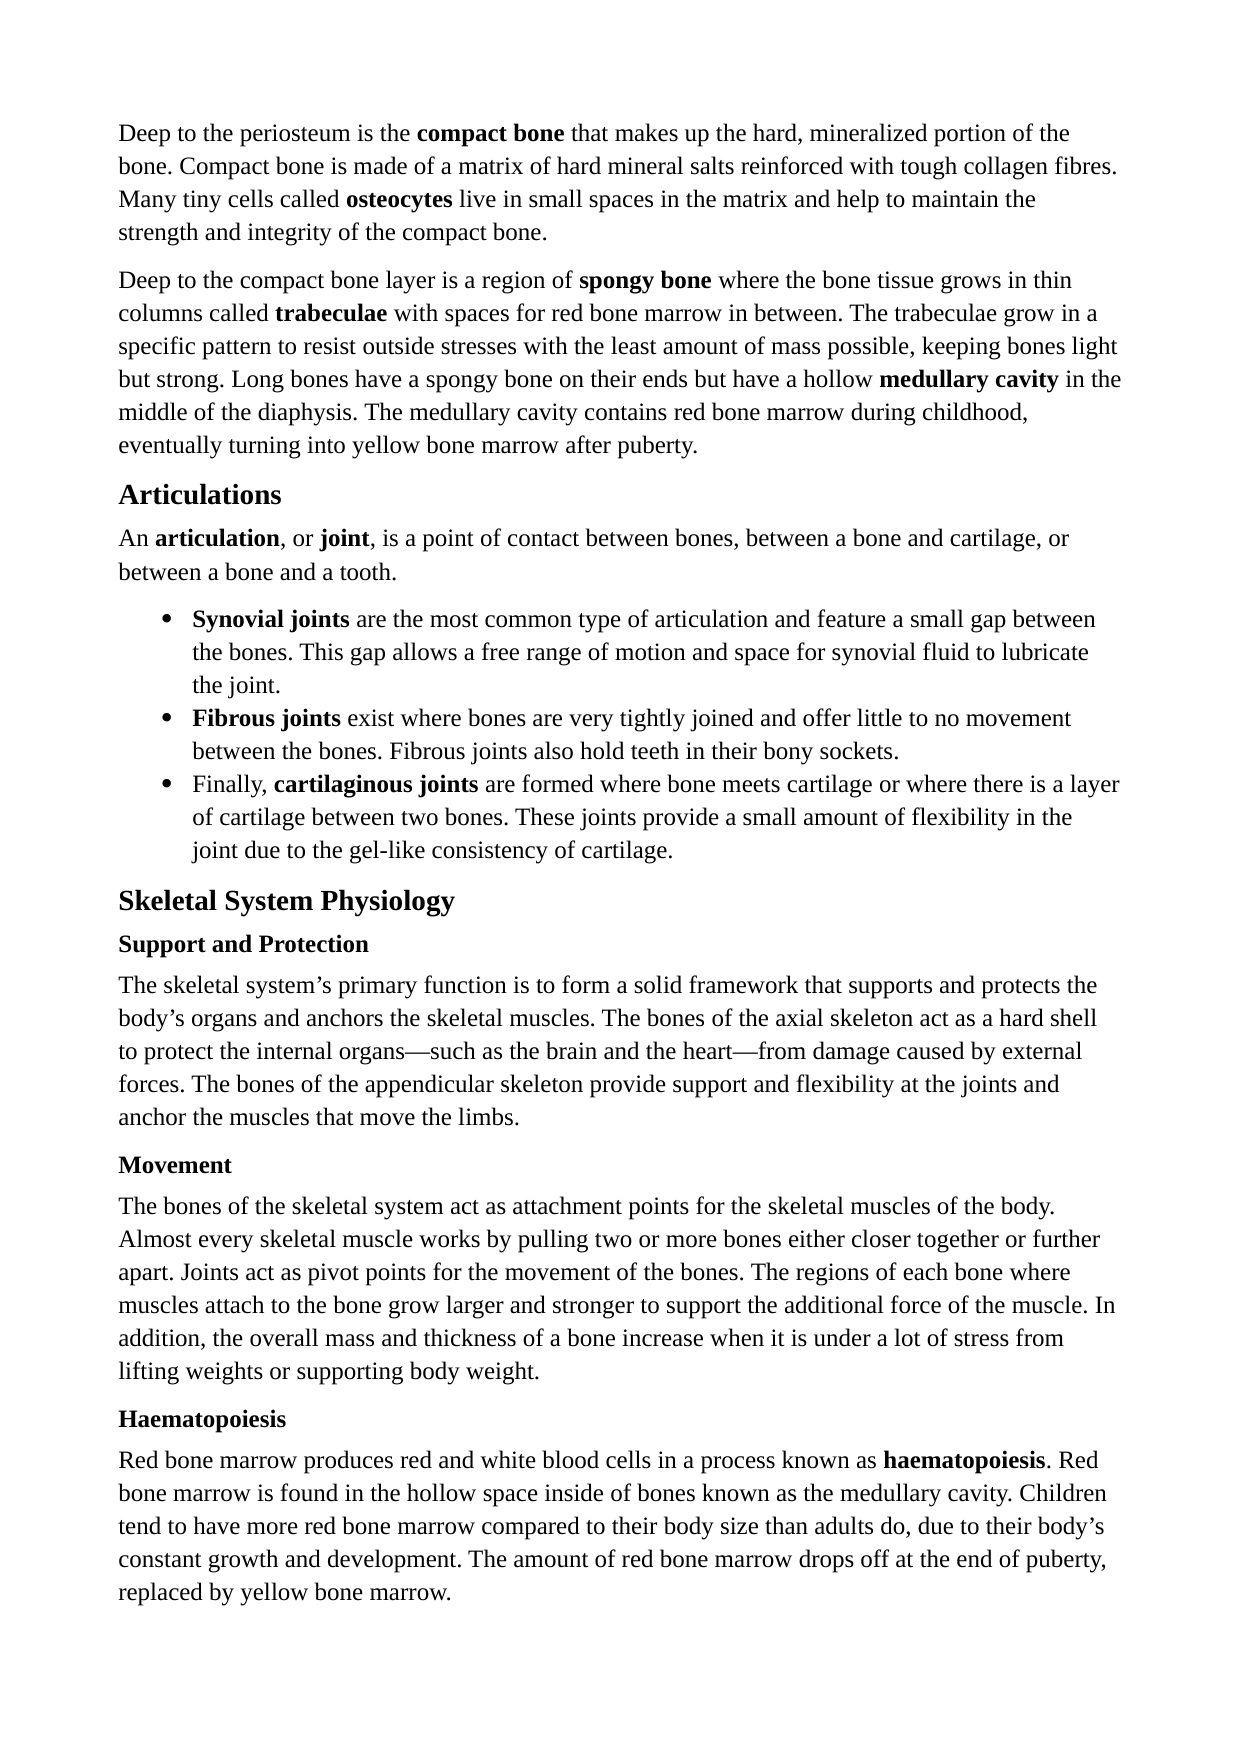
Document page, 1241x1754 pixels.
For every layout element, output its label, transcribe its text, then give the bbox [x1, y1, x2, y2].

subtitle Articulations [118, 477, 1122, 511]
text An articulation, or joint, is a point of contact between bones, between a bone and cartilage, or between a bone and a tooth. [118, 523, 1122, 585]
text Deep to the periosteum is the compact bone that makes up the hard, mineralized portion of the bone. Compact bone is made of a matrix of hard mineral salts reinforced with tough collagen fibres. Many tiny cells called osteocytes live in small spaces in the matrix and help to maintain the strength and integrity of the compact bone. [118, 118, 1122, 246]
subtitle Haematopoiesis [118, 1404, 1122, 1433]
list Fibrous joints exist where bones are very tightly joined and offer little to no movement between the bones. Fibrous joints also hold teeth in their bony sockets. [162, 703, 1122, 765]
list Finally, cartilaginous joints are formed where bone meets cartilage or where there is a layer of cartilage between two bones. These joints provide a small amount of flexibility in the joint due to the gel-like consistency of cartilage. [162, 769, 1122, 864]
subtitle Skeletal System Physiology [118, 883, 1122, 916]
text Deep to the compact bone layer is a region of spongy bone where the bone tissue grows in thin columns called trabeculae with spaces for red bone marrow in between. The trabeculae grow in a specific pattern to resist outside stresses with the least amount of mass possible, keeping bones light but strong. Long bones have a spongy bone on their ends but have a hollow medullary cavity in the middle of the diaphysis. The medullary cavity contains red bone marrow during childhood, eventually turning into yellow bone marrow after puberty. [118, 265, 1122, 459]
subtitle Support and Protection [118, 929, 1122, 958]
text The skeletal system’s primary function is to form a solid framework that supports and protects the body’s organs and anchors the skeletal muscles. The bones of the axial skeleton act as a hard shell to protect the internal organs—such as the brain and the heart—from damage caused by external forces. The bones of the appendicular skeleton provide support and flexibility at the joints and anchor the muscles that move the limbs. [118, 970, 1122, 1131]
text The bones of the skeletal system act as attachment points for the skeletal muscles of the body. Almost every skeletal muscle works by pulling two or more bones either closer together or further apart. Joints act as pivot points for the movement of the bones. The regions of each bone where muscles attach to the bone grow larger and stronger to support the additional force of the muscle. In addition, the overall mass and thickness of a bone increase when it is under a lot of stress from lifting weights or supporting body weight. [118, 1191, 1122, 1385]
text Red bone marrow produces red and white blood cells in a process known as haematopoiesis. Red bone marrow is found in the hollow space inside of bones known as the medullary cavity. Children tend to have more red bone marrow compared to their body size than adults do, due to their body’s constant growth and development. The amount of red bone marrow drops off at the end of puberty, replaced by yellow bone marrow. [118, 1445, 1122, 1606]
subtitle Movement [118, 1150, 1122, 1179]
list Synovial joints are the most common type of articulation and feature a small gap between the bones. This gap allows a free range of motion and space for synovial fluid to lubricate the joint. [162, 604, 1122, 699]
